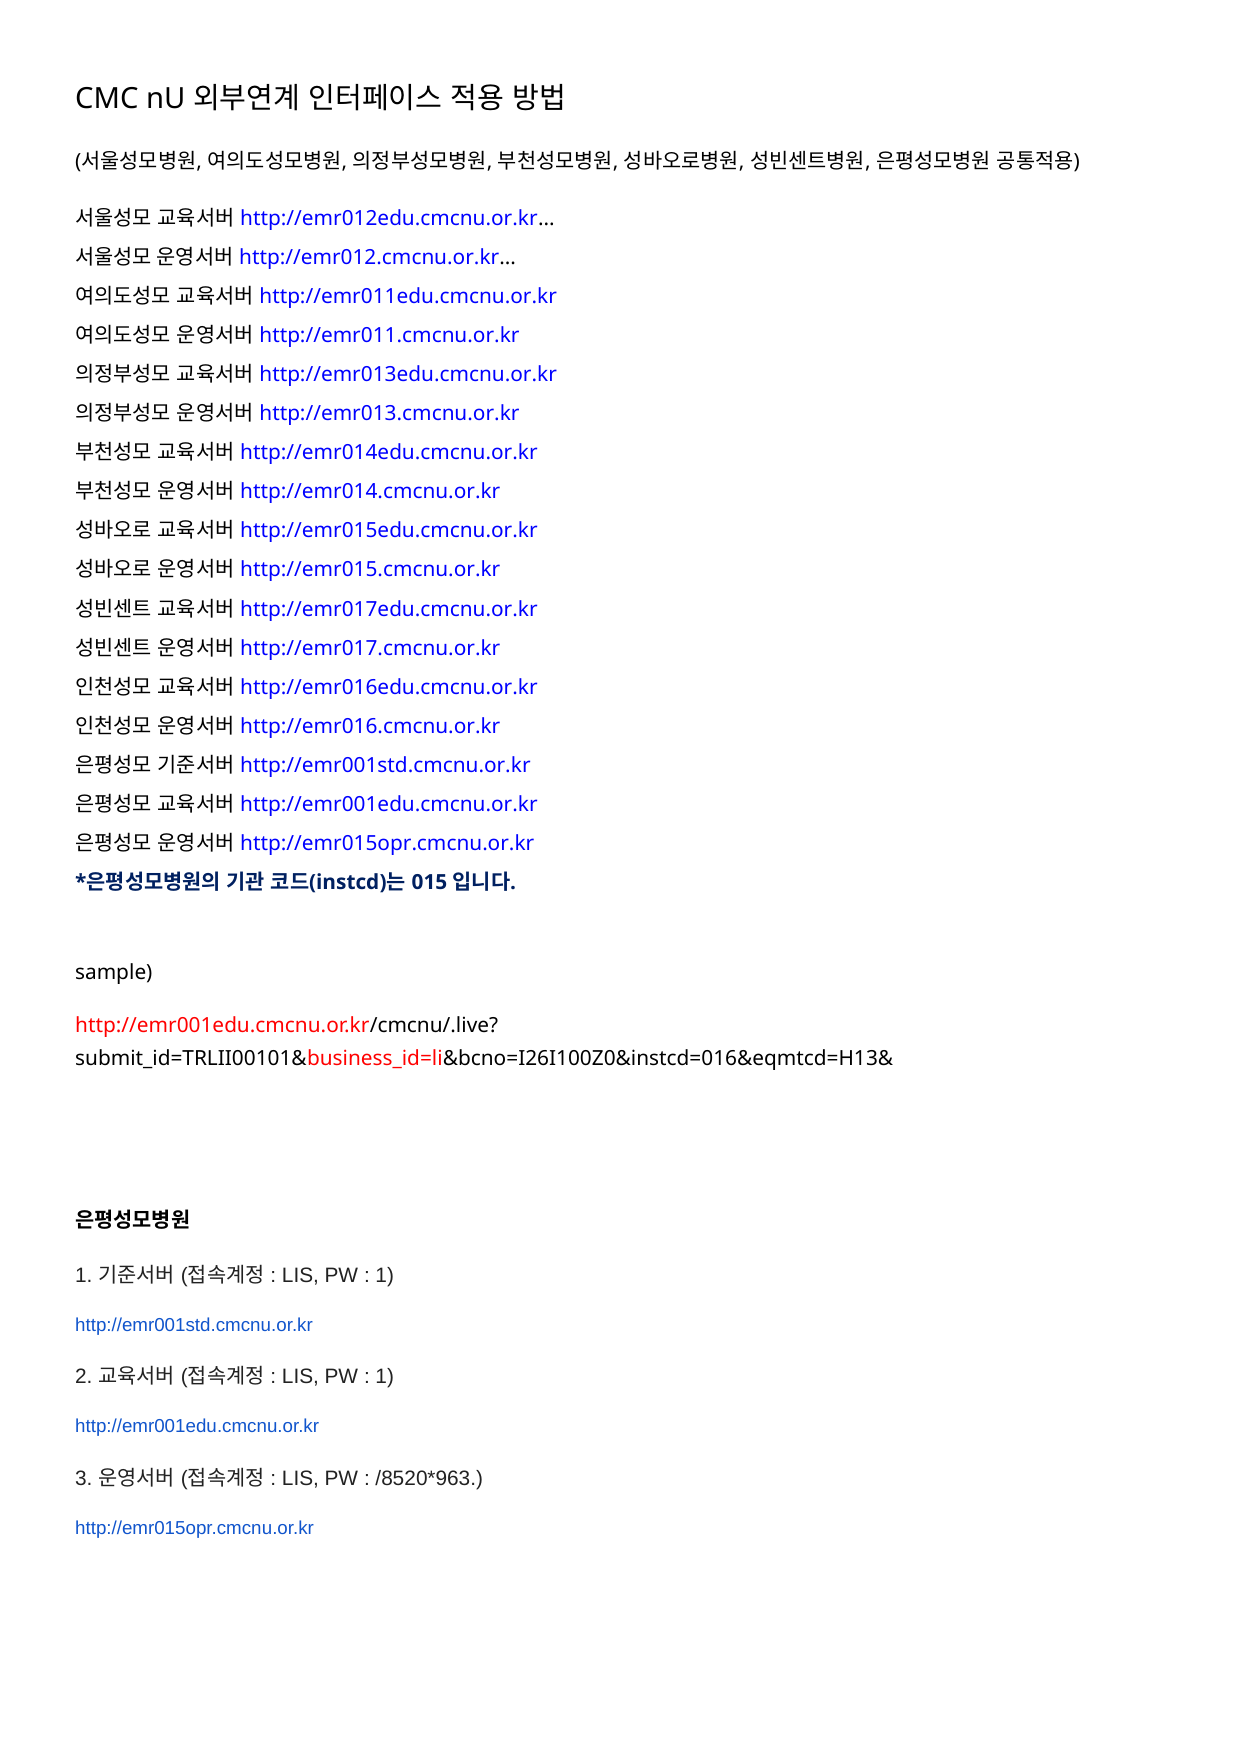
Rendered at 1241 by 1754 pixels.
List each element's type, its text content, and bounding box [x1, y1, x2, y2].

text 은평성모병원 [75, 1203, 1165, 1233]
text 은평성모 교육서버 http://emr001edu.cmcnu.or.kr [75, 786, 1165, 817]
text 1. 기준서버 (접속계정 : LIS, PW : 1) [75, 1259, 1165, 1289]
text http://emr001edu.cmcnu.or.kr [75, 1415, 1165, 1437]
text sample) [75, 957, 1165, 985]
text CMC nU 외부연계 인터페이스 적용 방법 [75, 75, 1165, 117]
text 성빈센트 교육서버 http://emr017edu.cmcnu.or.kr [75, 591, 1165, 622]
text 은평성모 기준서버 http://emr001std.cmcnu.or.kr [75, 747, 1165, 778]
text 3. 운영서버 (접속계정 : LIS, PW : /8520*963.) [75, 1461, 1165, 1491]
text 2. 교육서버 (접속계정 : LIS, PW : 1) [75, 1360, 1165, 1390]
text 부천성모 교육서버 http://emr014edu.cmcnu.or.kr [75, 434, 1165, 466]
text *은평성모병원의 기관 코드(instcd)는 015 입니다. [75, 864, 1165, 896]
text 은평성모 운영서버 http://emr015opr.cmcnu.or.kr [75, 825, 1165, 856]
text http://emr015opr.cmcnu.or.kr [75, 1516, 1165, 1538]
text 여의도성모 운영서버 http://emr011.cmcnu.or.kr [75, 317, 1165, 349]
text (서울성모병원, 여의도성모병원, 의정부성모병원, 부천성모병원, 성바오로병원, 성빈센트병원, 은평성모병원 공통적용) [75, 144, 1165, 175]
text 여의도성모 교육서버 http://emr011edu.cmcnu.or.kr [75, 278, 1165, 309]
text 서울성모 교육서버 http://emr012edu.cmcnu.or.kr... [75, 200, 1165, 231]
text 성바오로 교육서버 http://emr015edu.cmcnu.or.kr [75, 513, 1165, 544]
text 인천성모 운영서버 http://emr016.cmcnu.or.kr [75, 708, 1165, 739]
text 인천성모 교육서버 http://emr016edu.cmcnu.or.kr [75, 669, 1165, 700]
text 성바오로 운영서버 http://emr015.cmcnu.or.kr [75, 552, 1165, 583]
text http://emr001std.cmcnu.or.kr [75, 1314, 1165, 1336]
text 성빈센트 운영서버 http://emr017.cmcnu.or.kr [75, 630, 1165, 661]
text http://emr001edu.cmcnu.or.kr/cmcnu/.live?submit_id=TRLII00101&business_id=li&bcno=I26I100Z0&instcd=016&eqmtcd=H13& [75, 1010, 1165, 1071]
text 부천성모 운영서버 http://emr014.cmcnu.or.kr [75, 474, 1165, 505]
text 서울성모 운영서버 http://emr012.cmcnu.or.kr... [75, 239, 1165, 271]
text 의정부성모 운영서버 http://emr013.cmcnu.or.kr [75, 396, 1165, 427]
text 의정부성모 교육서버 http://emr013edu.cmcnu.or.kr [75, 356, 1165, 388]
